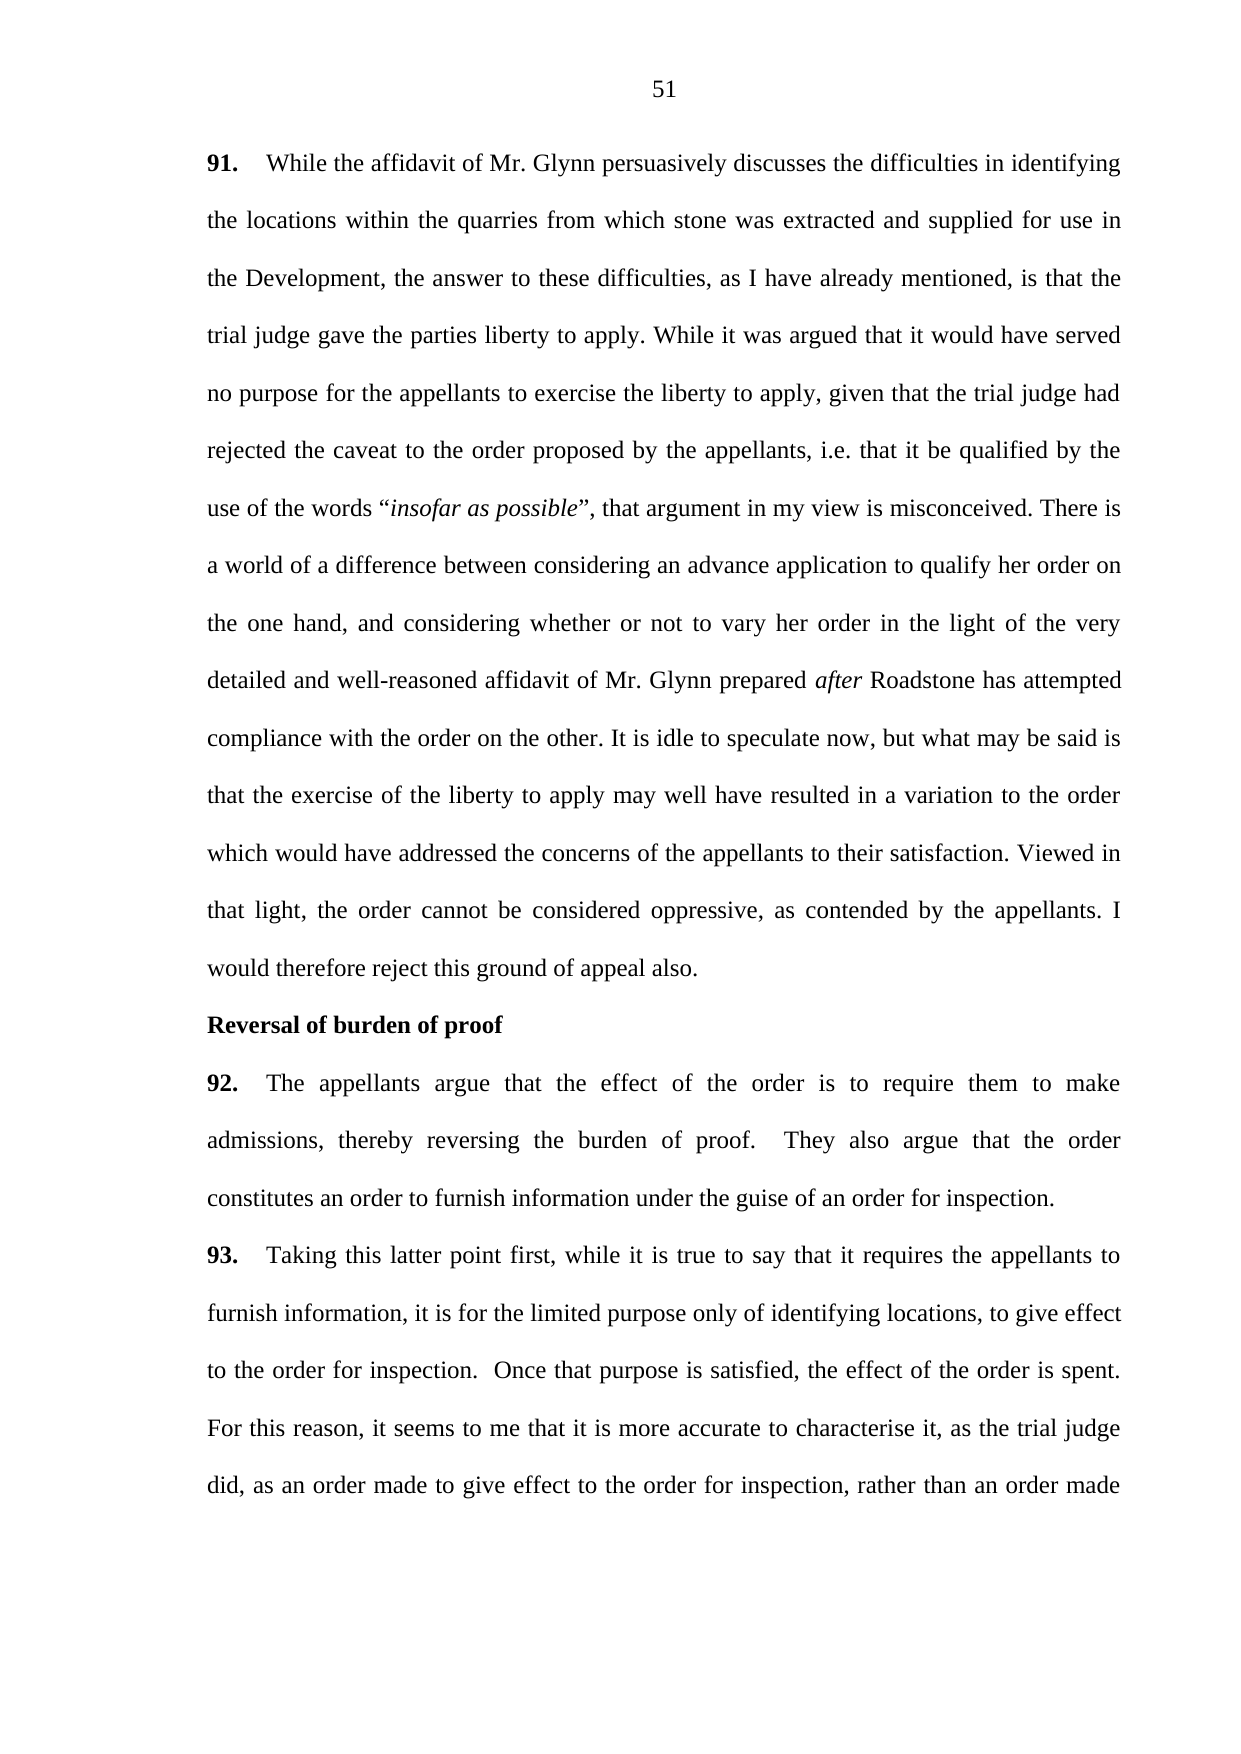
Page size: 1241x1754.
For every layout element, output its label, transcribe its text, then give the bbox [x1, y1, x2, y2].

list Reversal of burden of proof [207, 1010, 1122, 1039]
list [207, 1240, 1122, 1499]
list The appellants argue that the effect of the order is to require them to make admissions, thereby reversing the burden of proof. They also argue that the order constitutes an order to furnish information under the guise of an order for inspection. [207, 1068, 1122, 1211]
list While the affidavit of Mr. Glynn persuasively discusses the difficulties in identifying the locations within the quarries from which stone was extracted and supplied for use in the Development, the answer to these difficulties, as I have already mentioned, is that the trial judge gave the parties liberty to apply. While it was argued that it would have served no purpose for the appellants to exercise the liberty to apply, given that the trial judge had rejected the caveat to the order proposed by the appellants, i.e. that it be qualified by the use of the words “insofar as possible”, that argument in my view is misconceived. There is a world of a difference between considering an advance application to qualify her order on the one hand, and considering whether or not to vary her order in the light of the very detailed and well-reasoned affidavit of Mr. Glynn prepared after Roadstone has attempted compliance with the order on the other. It is idle to speculate now, but what may be said is that the exercise of the liberty to apply may well have resulted in a variation to the order which would have addressed the concerns of the appellants to their satisfaction. Viewed in that light, the order cannot be considered oppressive, as contended by the appellants. I would therefore reject this ground of appeal also. [207, 148, 1122, 981]
